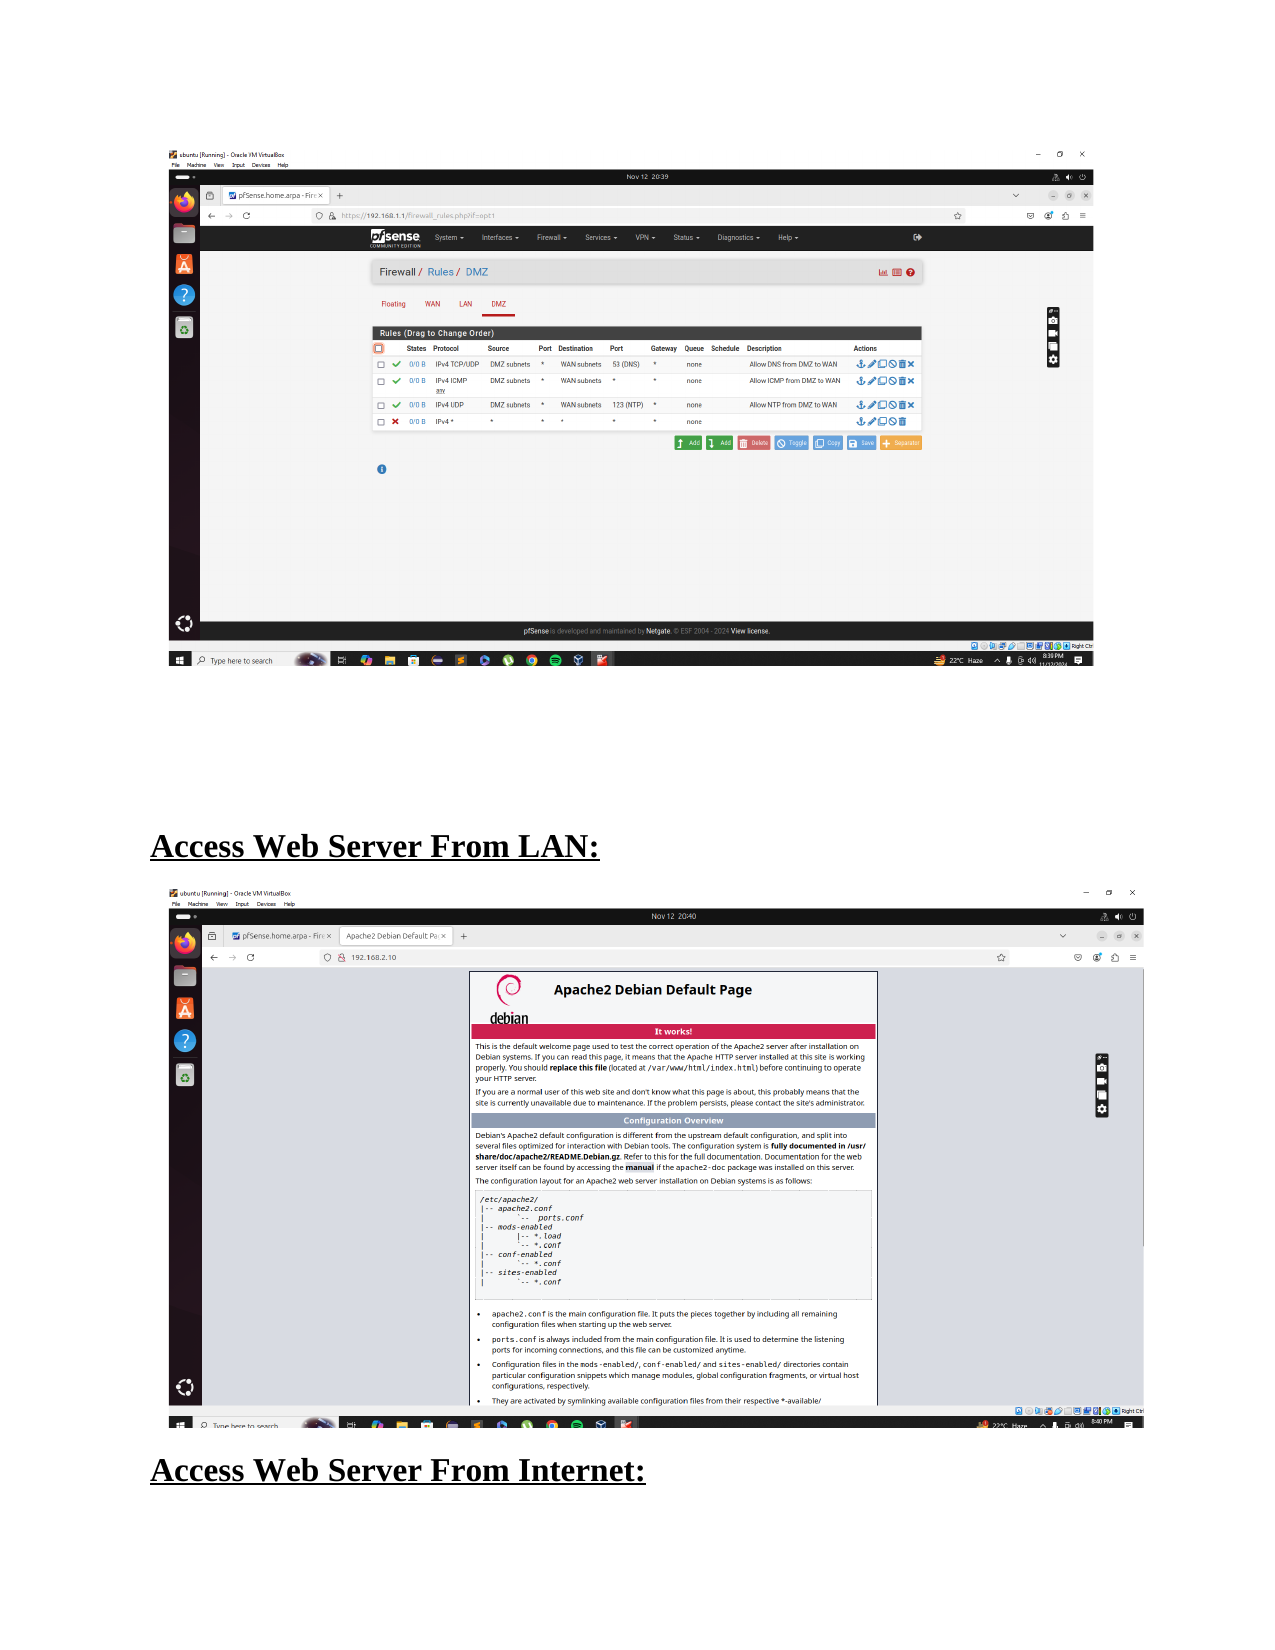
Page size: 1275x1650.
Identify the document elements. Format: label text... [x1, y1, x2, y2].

text Access Web Server From LAN: [150, 826, 1125, 864]
text Access Web Server From Internet: [150, 1450, 1125, 1488]
